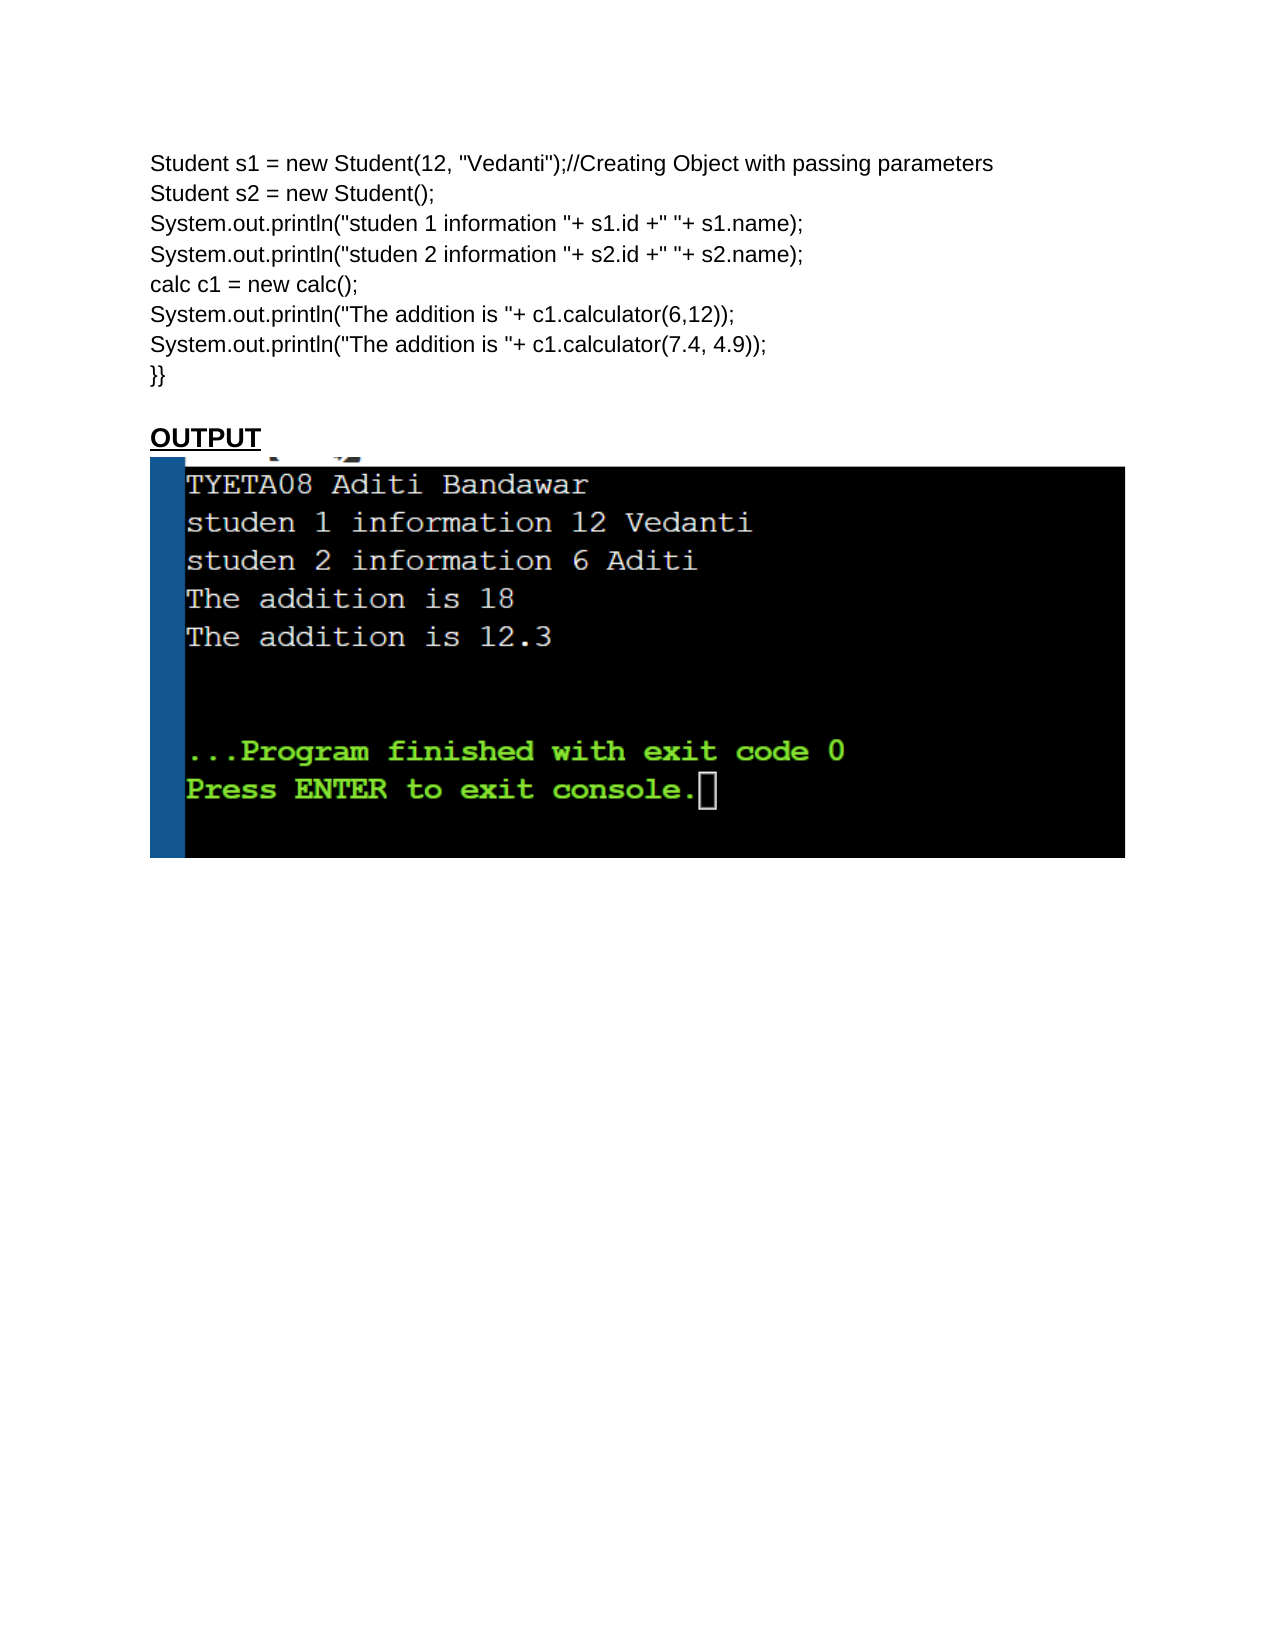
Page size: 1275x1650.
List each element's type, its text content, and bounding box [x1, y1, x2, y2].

text Student s1 = new Student(12, "Vedanti");//Creating Object with passing parameters [150, 150, 1125, 176]
text System.out.println("The addition is "+ c1.calculator(7.4, 4.9)); [150, 331, 1125, 358]
text System.out.println("studen 2 information "+ s2.id +" "+ s2.name); [150, 241, 1125, 267]
text }} [150, 361, 1125, 388]
text OUTPUT [150, 422, 1125, 453]
text Student s2 = new Student(); [150, 180, 1125, 207]
text calc c1 = new calc(); [150, 271, 1125, 297]
picture [150, 457, 1125, 858]
text System.out.println("The addition is "+ c1.calculator(6,12)); [150, 301, 1125, 327]
text System.out.println("studen 1 information "+ s1.id +" "+ s1.name); [150, 210, 1125, 237]
